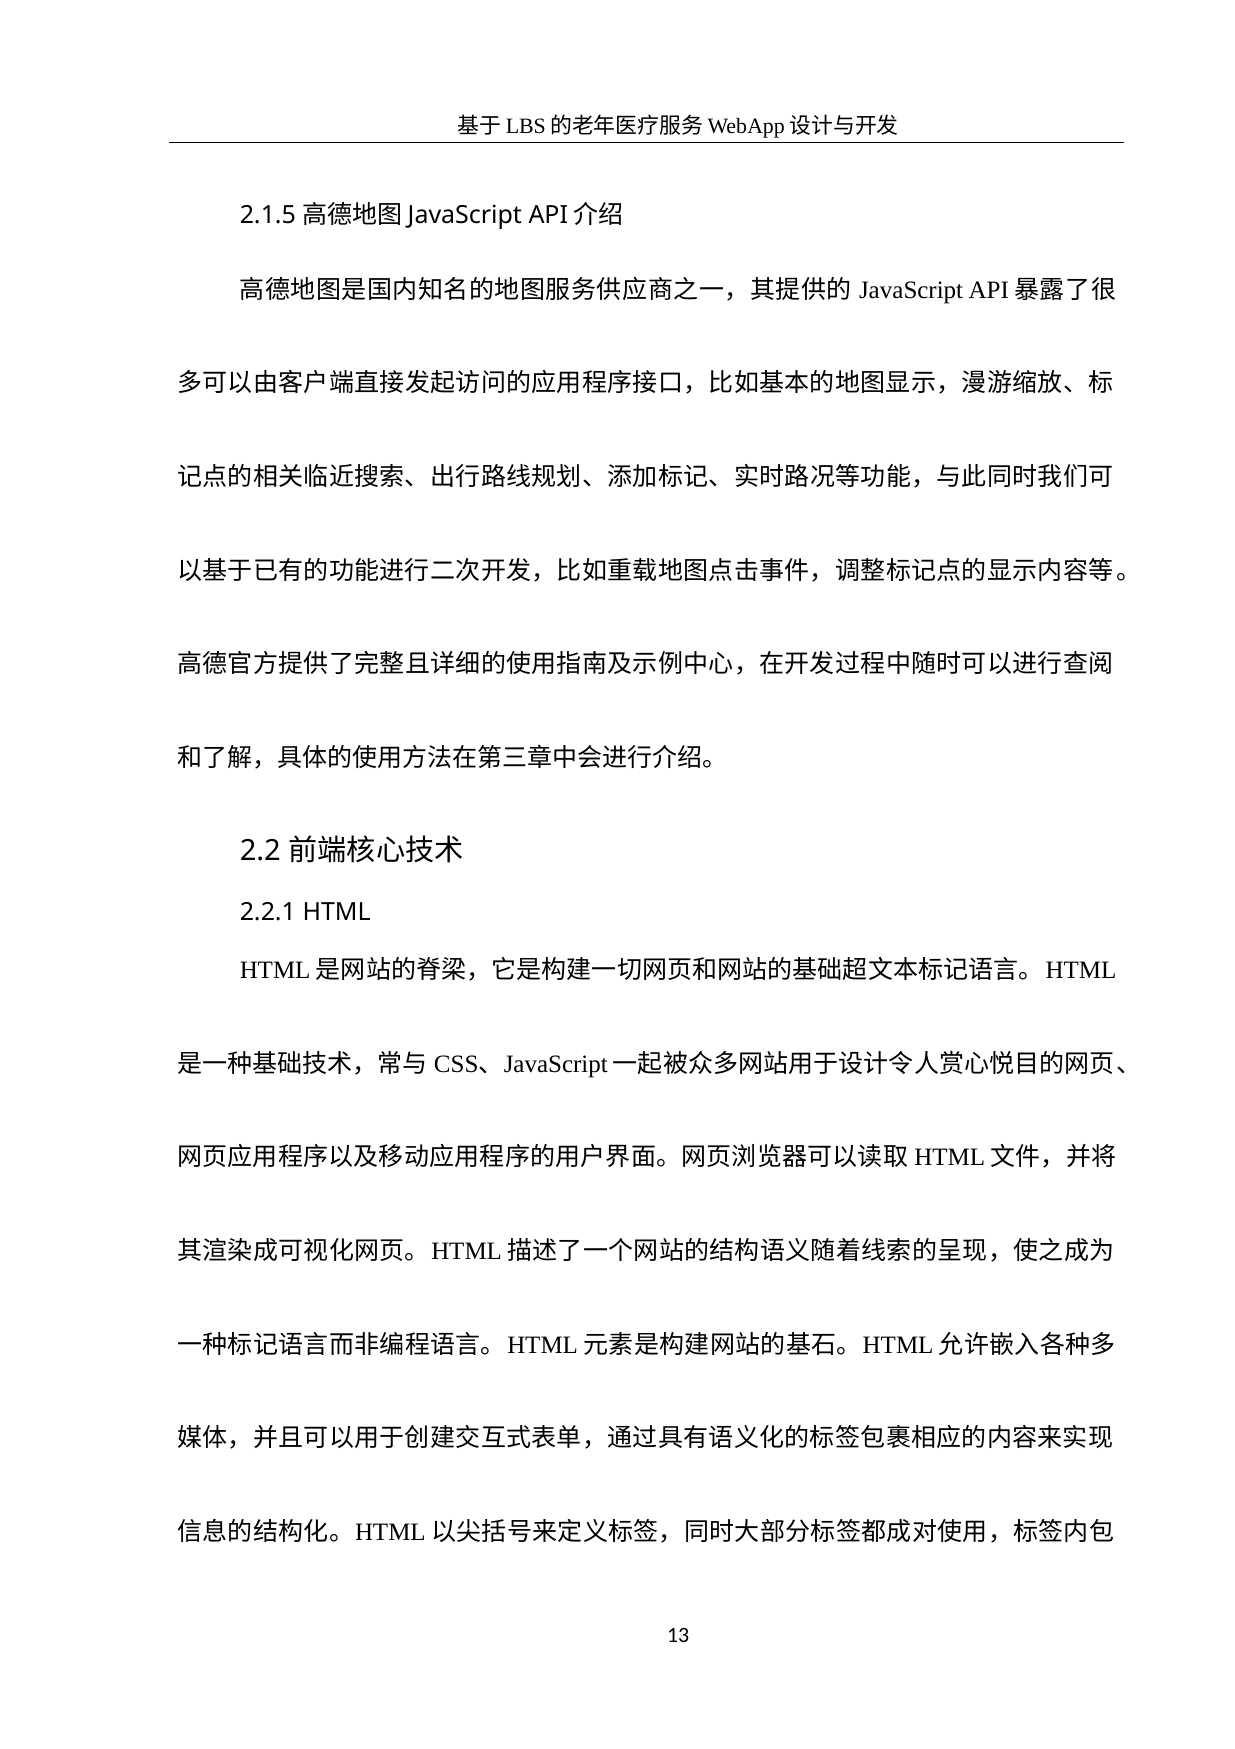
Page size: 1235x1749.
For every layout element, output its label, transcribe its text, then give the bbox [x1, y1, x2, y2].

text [177, 933, 1116, 1564]
subtitle 2.1.5 高德地图JavaScript API介绍 [177, 178, 1116, 247]
subtitle 2.2.1 HTML [177, 893, 1116, 928]
text 高德地图是国内知名的地图服务供应商之一，其提供的JavaScript API暴露了很多可以由客户端直接发起访问的应用程序接口，比如基本的地图显示，漫游缩放、标记点的相关临近搜索、出行路线规划、添加标记、实时路况等功能，与此同时我们可以基于已有的功能进行二次开发，比如重载地图点击事件，调整标记点的显示内容等。高德官方提供了完整且详细的使用指南及示例中心，在开发过程中随时可以进行查阅和了解，具体的使用方法在第三章中会进行介绍。 [177, 253, 1116, 790]
subtitle 2.2 前端核心技术 [177, 813, 1116, 883]
